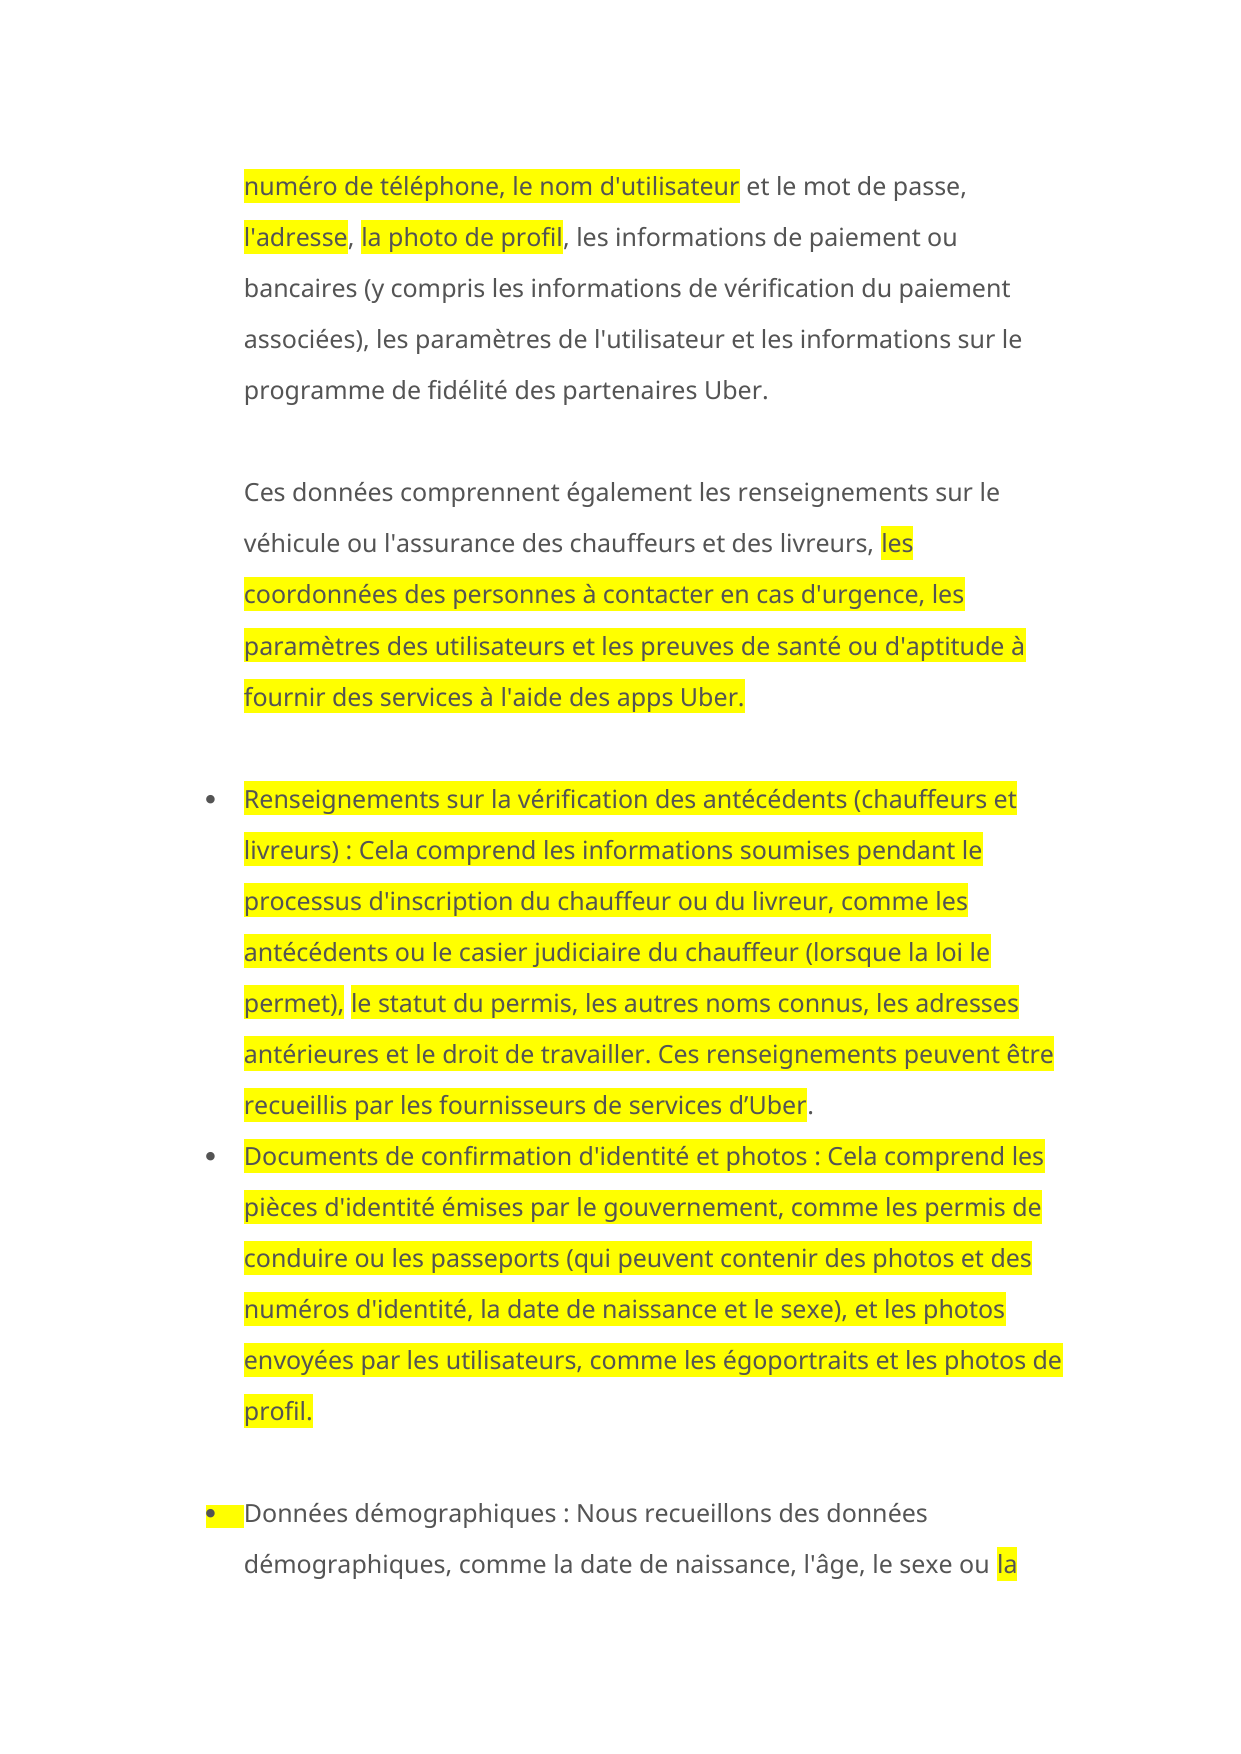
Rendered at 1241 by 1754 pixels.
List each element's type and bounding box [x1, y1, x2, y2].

table_cell [150, 150, 1089, 1592]
